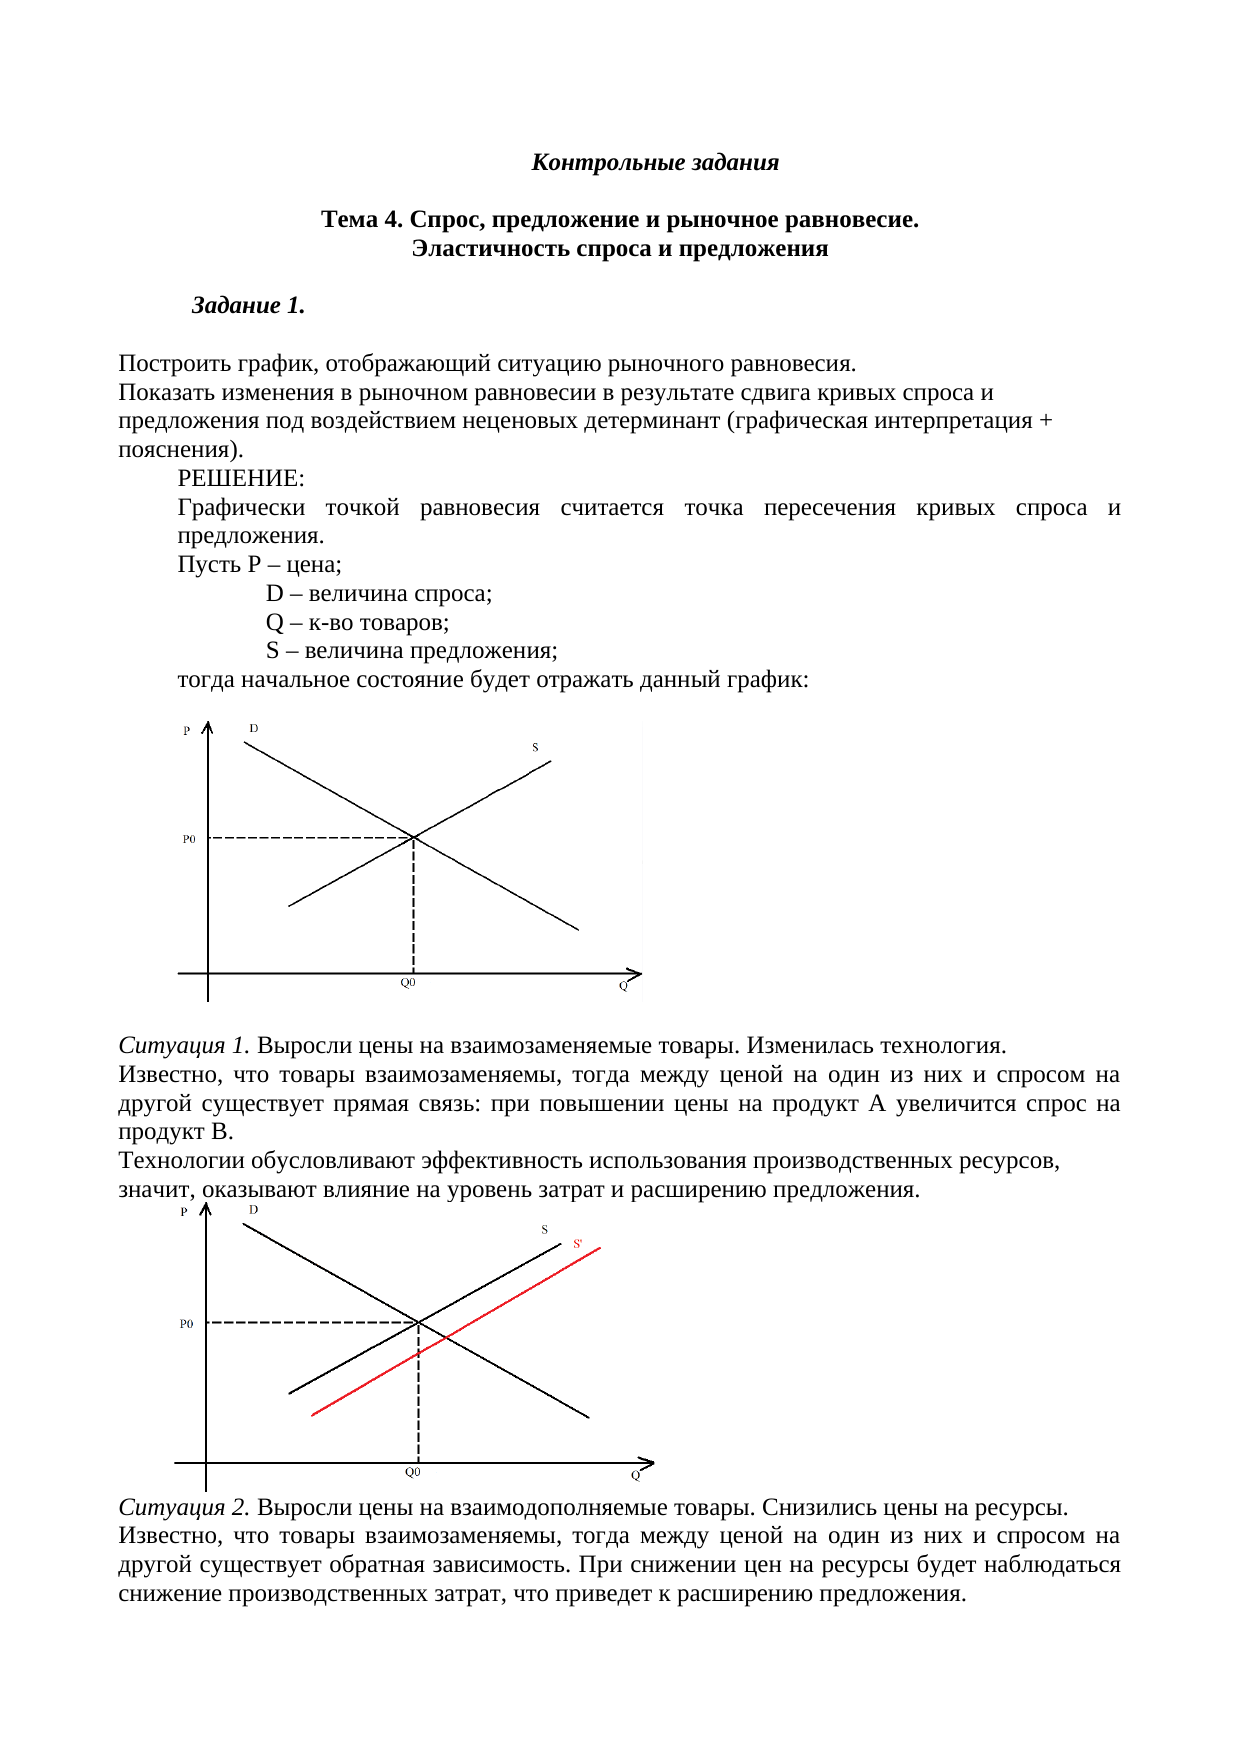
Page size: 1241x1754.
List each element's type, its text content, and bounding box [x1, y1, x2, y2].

picture [174, 1202, 655, 1492]
text Известно, что товары взаимозаменяемы, тогда между ценой на один из них и спросом на другой существует обратная зависимость. При снижении цен на ресурсы будет наблюдаться снижение производственных затрат, что приведет к расширению предложения. [118, 1521, 1122, 1607]
text тогда начальное состояние будет отражать данный график: [177, 664, 1122, 693]
text Эластичность спроса и предложения [118, 233, 1122, 262]
text Задание 1. [118, 291, 1122, 319]
text Технологии обусловливают эффективность использования производственных ресурсов, значит, оказывают влияние на уровень затрат и расширению предложения. [118, 1145, 1122, 1203]
text Ситуация 2. Выросли цены на взаимодополняемые товары. Снизились цены на ресурсы. [118, 1492, 1122, 1521]
text Контрольные задания [118, 147, 1122, 176]
text Тема 4. Спрос, предложение и рыночное равновесие. [118, 204, 1122, 233]
text Показать изменения в рыночном равновесии в результате сдвига кривых спроса и предложения под воздействием неценовых детерминант (графическая интерпретация + пояснения). [118, 377, 1122, 463]
text Ситуация 1. Выросли цены на взаимозаменяемые товары. Изменилась технология. [118, 1030, 1122, 1059]
text РЕШЕНИЕ: [177, 463, 1122, 492]
text Q – к-во товаров; [251, 607, 1122, 636]
text Графически точкой равновесия считается точка пересечения кривых спроса и предложения. [177, 492, 1122, 549]
text D – величина спроса; [251, 578, 1122, 607]
text Известно, что товары взаимозаменяемы, тогда между ценой на один из них и спросом на другой существует прямая связь: при повышении цены на продукт A увеличится спрос на продукт B. [118, 1059, 1122, 1145]
picture [177, 721, 643, 1002]
text Построить график, отображающий ситуацию рыночного равновесия. [118, 348, 1122, 377]
text Пусть Р – цена; [177, 549, 1122, 578]
text S – величина предложения; [251, 636, 1122, 664]
